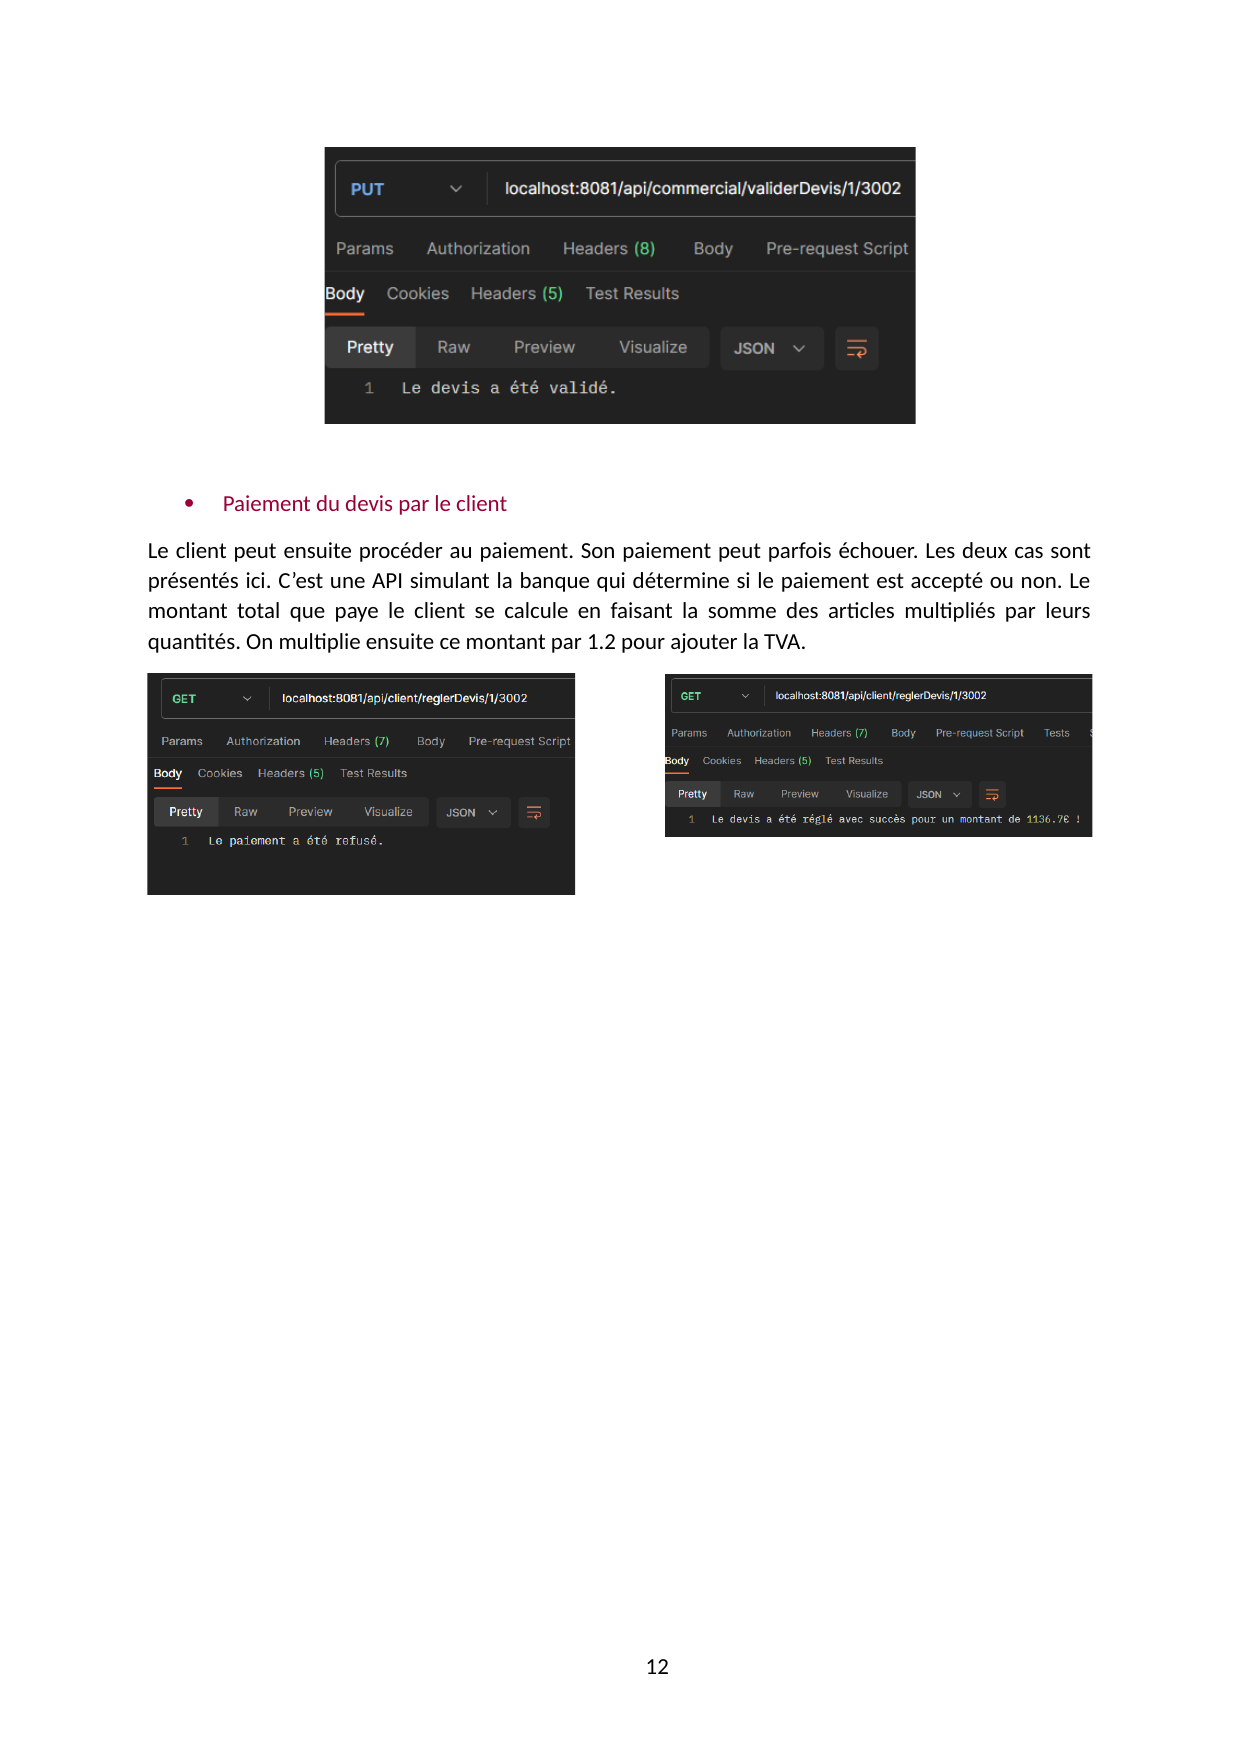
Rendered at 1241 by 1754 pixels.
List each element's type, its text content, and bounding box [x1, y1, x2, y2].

list Paiement du devis par le client [185, 489, 1093, 517]
text Le client peut ensuite procéder au paiement. Son paiement peut parfois échouer. Les deux cas sont présentés ici. C’est une API simulant la banque qui détermine si le paiement est accepté ou non. Le montant total que paye le client se calcule en faisant la somme des articles multipliés par leurs quantités. On multiplie ensuite ce montant par 1.2 pour ajouter la TVA. [148, 536, 1093, 655]
picture [324, 147, 916, 424]
picture [665, 674, 1093, 837]
picture [147, 673, 576, 895]
